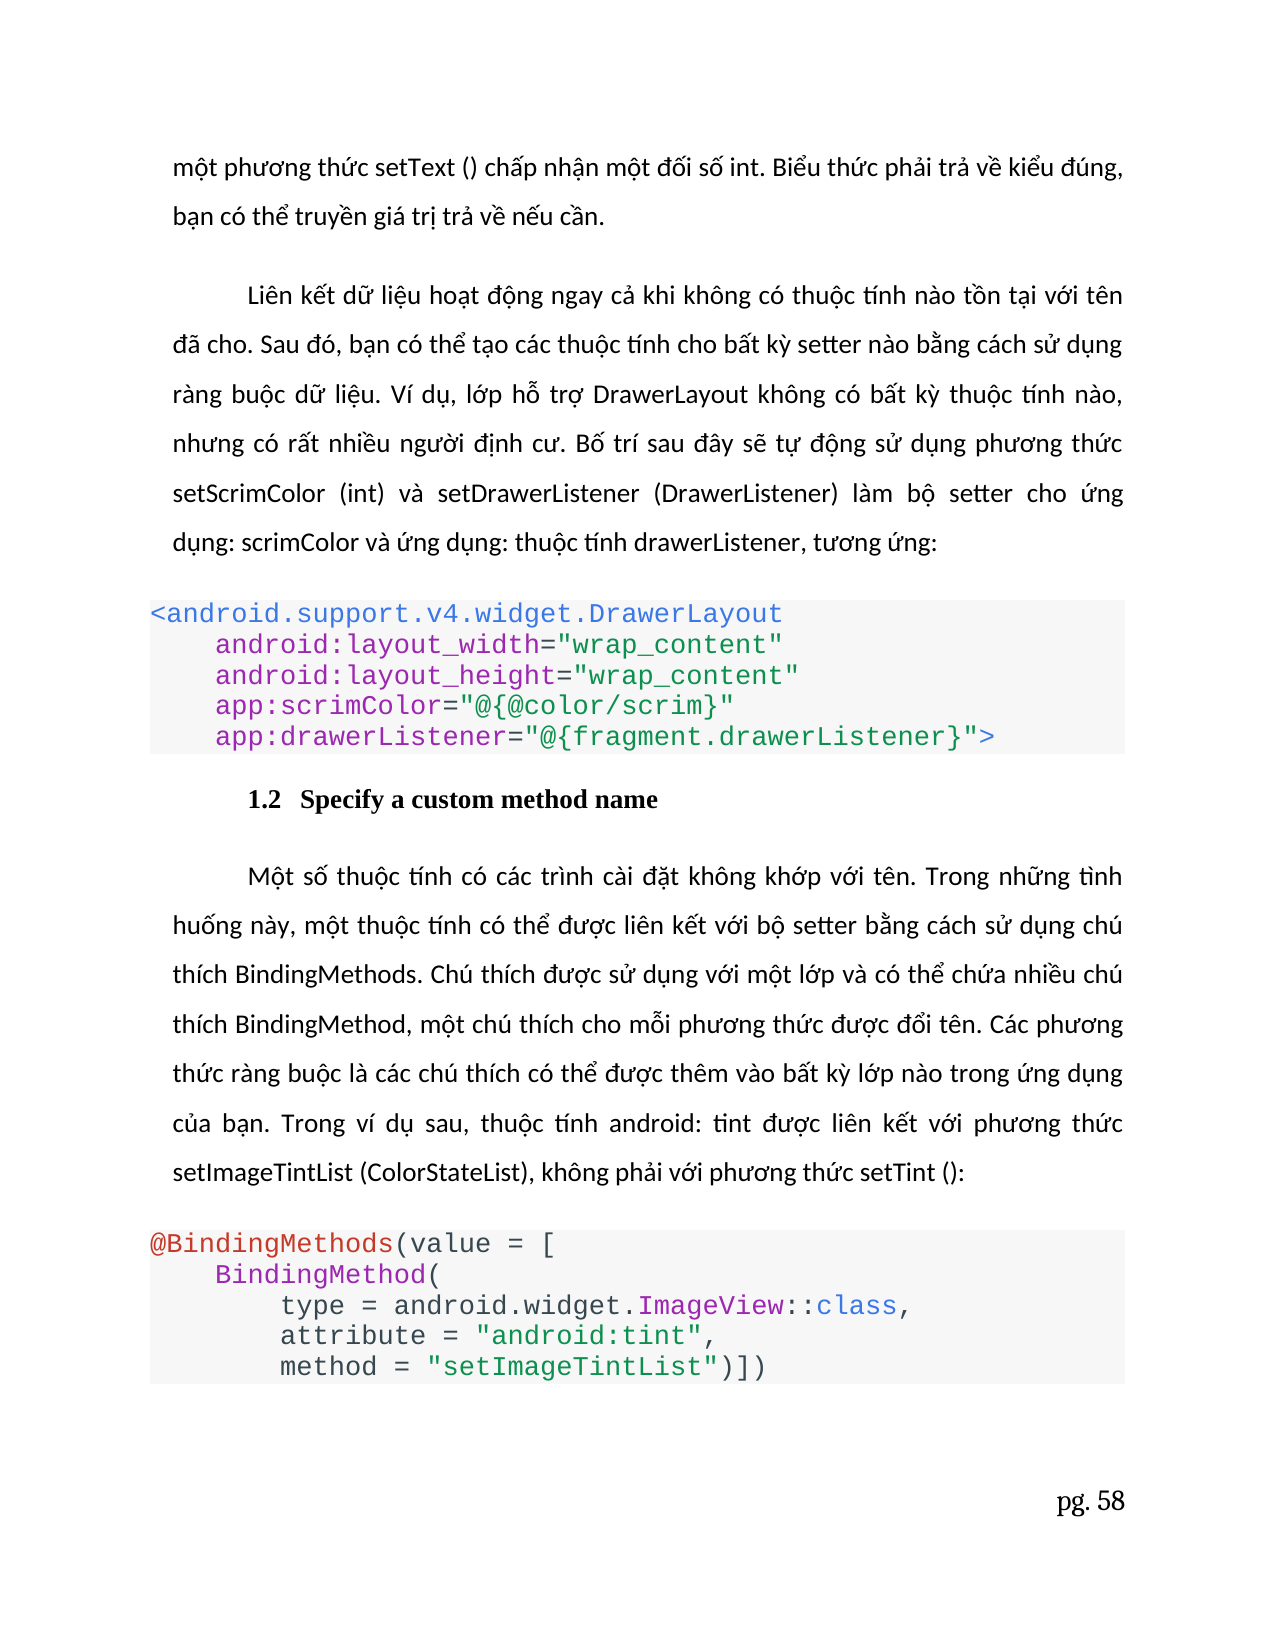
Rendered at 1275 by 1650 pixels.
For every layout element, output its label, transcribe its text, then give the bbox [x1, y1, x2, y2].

text <android.support.v4.widget.DrawerLayout android:layout_width="wrap_content" android:layout_height="wrap_content" app:scrimColor="@{@color/scrim}" app:drawerListener="@{fragment.drawerListener}"> [150, 600, 1125, 754]
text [172, 150, 1125, 232]
text Liên kết dữ liệu hoạt động ngay cả khi không có thuộc tính nào tồn tại với tên đã cho. Sau đó, bạn có thể tạo các thuộc tính cho bất kỳ setter nào bằng cách sử dụng ràng buộc dữ liệu. Ví dụ, lớp hỗ trợ DrawerLayout không có bất kỳ thuộc tính nào, nhưng có rất nhiều người định cư. Bố trí sau đây sẽ tự động sử dụng phương thức setScrimColor (int) và setDrawerListener (DrawerListener) làm bộ setter cho ứng dụng: scrimColor và ứng dụng: thuộc tính drawerListener, tương ứng: [172, 278, 1125, 558]
text @BindingMethods(value = [ BindingMethod( type = android.widget.ImageView::class, attribute = "android:tint", method = "setImageTintList")]) [150, 1230, 1125, 1384]
subtitle Specify a custom method name [172, 783, 1125, 814]
text Một số thuộc tính có các trình cài đặt không khớp với tên. Trong những tình huống này, một thuộc tính có thể được liên kết với bộ setter bằng cách sử dụng chú thích BindingMethods. Chú thích được sử dụng với một lớp và có thể chứa nhiều chú thích BindingMethod, một chú thích cho mỗi phương thức được đổi tên. Các phương thức ràng buộc là các chú thích có thể được thêm vào bất kỳ lớp nào trong ứng dụng của bạn. Trong ví dụ sau, thuộc tính android: tint được liên kết với phương thức setImageTintList (ColorStateList), không phải với phương thức setTint (): [172, 859, 1125, 1188]
